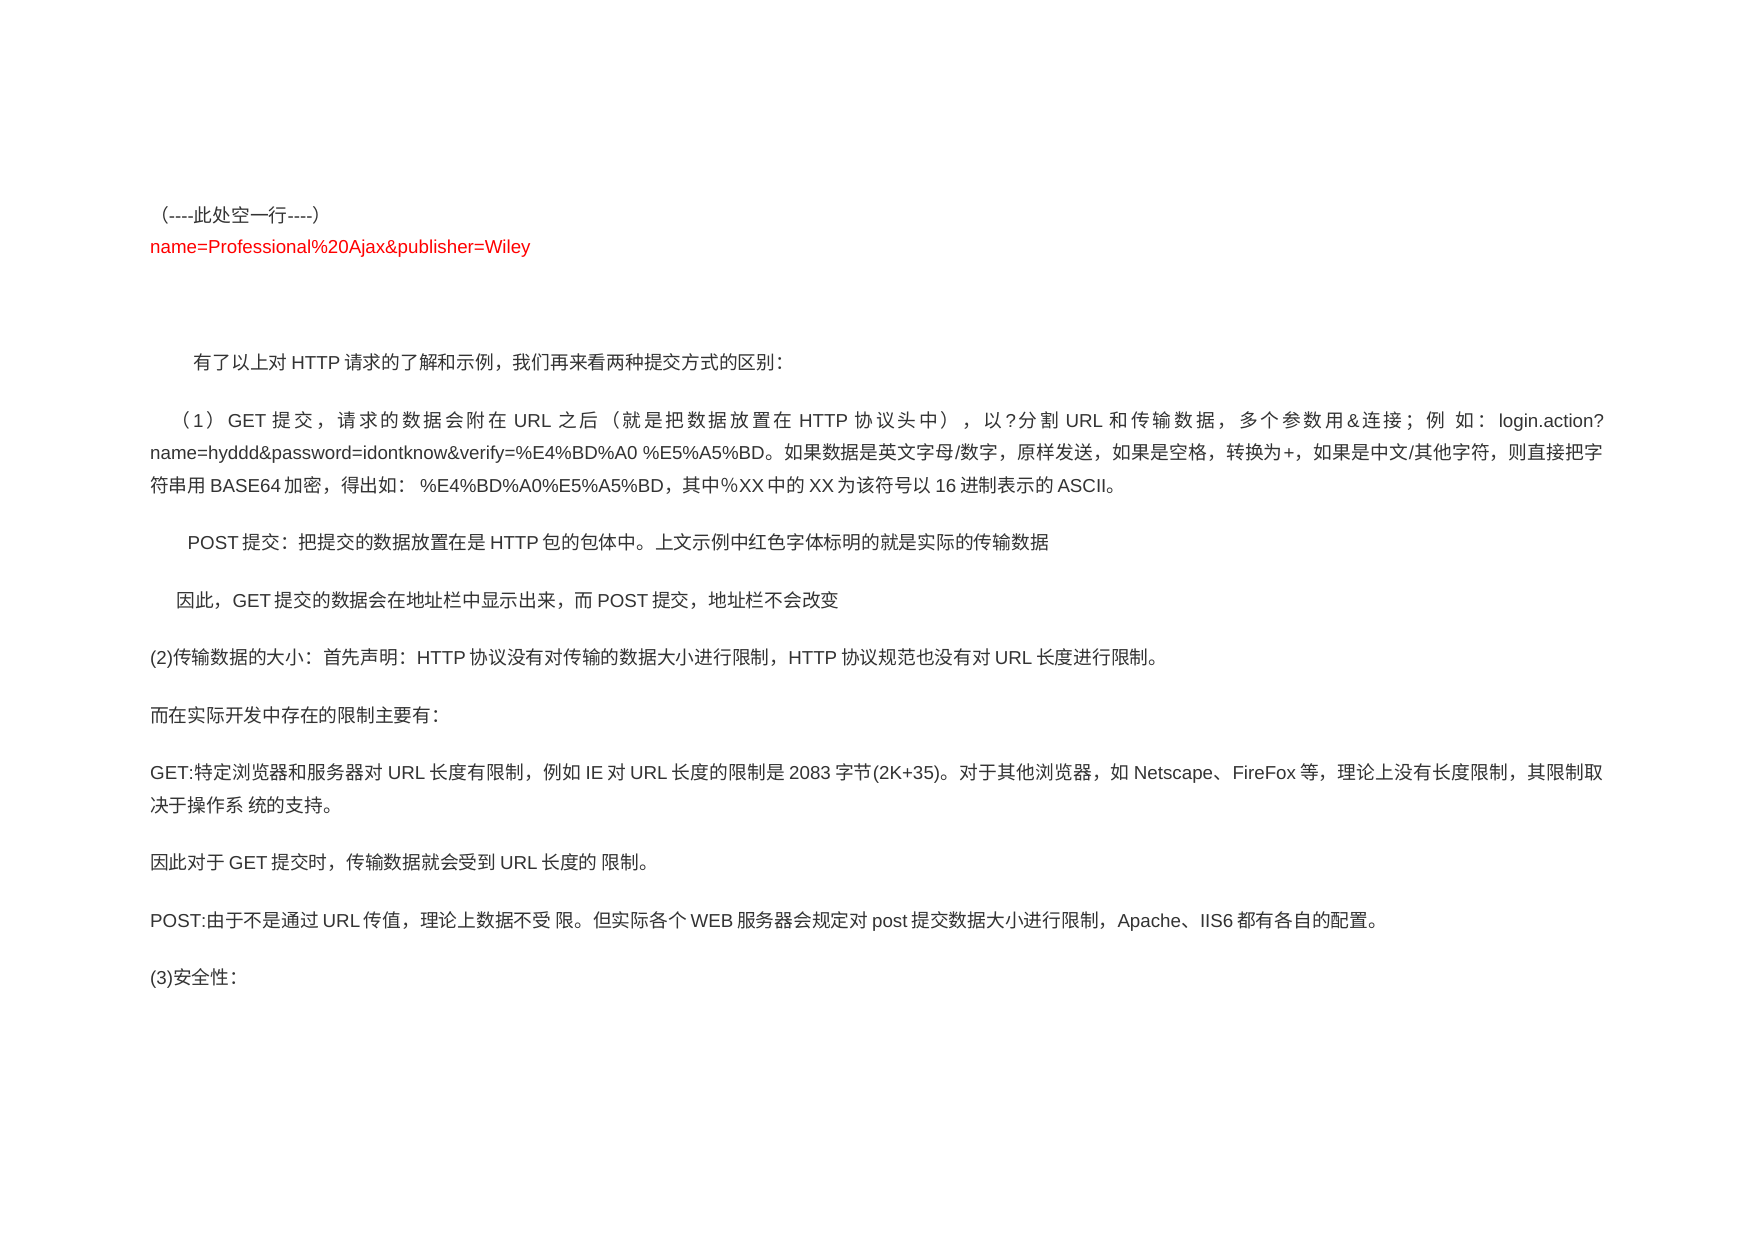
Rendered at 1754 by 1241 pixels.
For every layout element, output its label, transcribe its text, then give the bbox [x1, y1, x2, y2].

text GET:特定浏览器和服务器对URL长度有限制，例如 IE对URL长度的限制是2083字节(2K+35)。对于其他浏览器，如Netscape、FireFox等，理论上没有长度限制，其限制取决于操作系 统的支持。 [150, 755, 1604, 820]
text POST提交：把提交的数据放置在是HTTP包的包体中。上文示例中红色字体标明的就是实际的传输数据 [150, 525, 1604, 558]
text 因此对于GET提交时，传输数据就会受到URL长度的 限制。 [150, 845, 1604, 878]
text 有了以上对HTTP请求的了解和示例，我们再来看两种提交方式的区别： [150, 345, 1604, 378]
text POST:由于不是通过URL传值，理论上数据不受 限。但实际各个WEB服务器会规定对post提交数据大小进行限制，Apache、IIS6都有各自的配置。 [150, 903, 1604, 935]
text 因此，GET提交的数据会在地址栏中显示出来，而POST提交，地址栏不会改变 [150, 583, 1604, 615]
text (2)传输数据的大小：首先声明：HTTP协议没有对传输的数据大小进行限制，HTTP协议规范也没有对URL长度进行限制。 [150, 640, 1604, 673]
text 而在实际开发中存在的限制主要有： [150, 698, 1604, 730]
text (3)安全性： [150, 960, 1604, 993]
text （1）GET提交，请求的数据会附在URL之后（就是把数据放置在HTTP协议头中），以?分割URL和传输数据，多个参数用&连接；例 如：login.action?name=hyddd&password=idontknow&verify=%E4%BD%A0 %E5%A5%BD。如果数据是英文字母/数字，原样发送，如果是空格，转换为+，如果是中文/其他字符，则直接把字符串用BASE64加密，得出如： %E4%BD%A0%E5%A5%BD，其中％XX中的XX为该符号以16进制表示的ASCII。 [150, 403, 1604, 500]
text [150, 198, 1604, 263]
